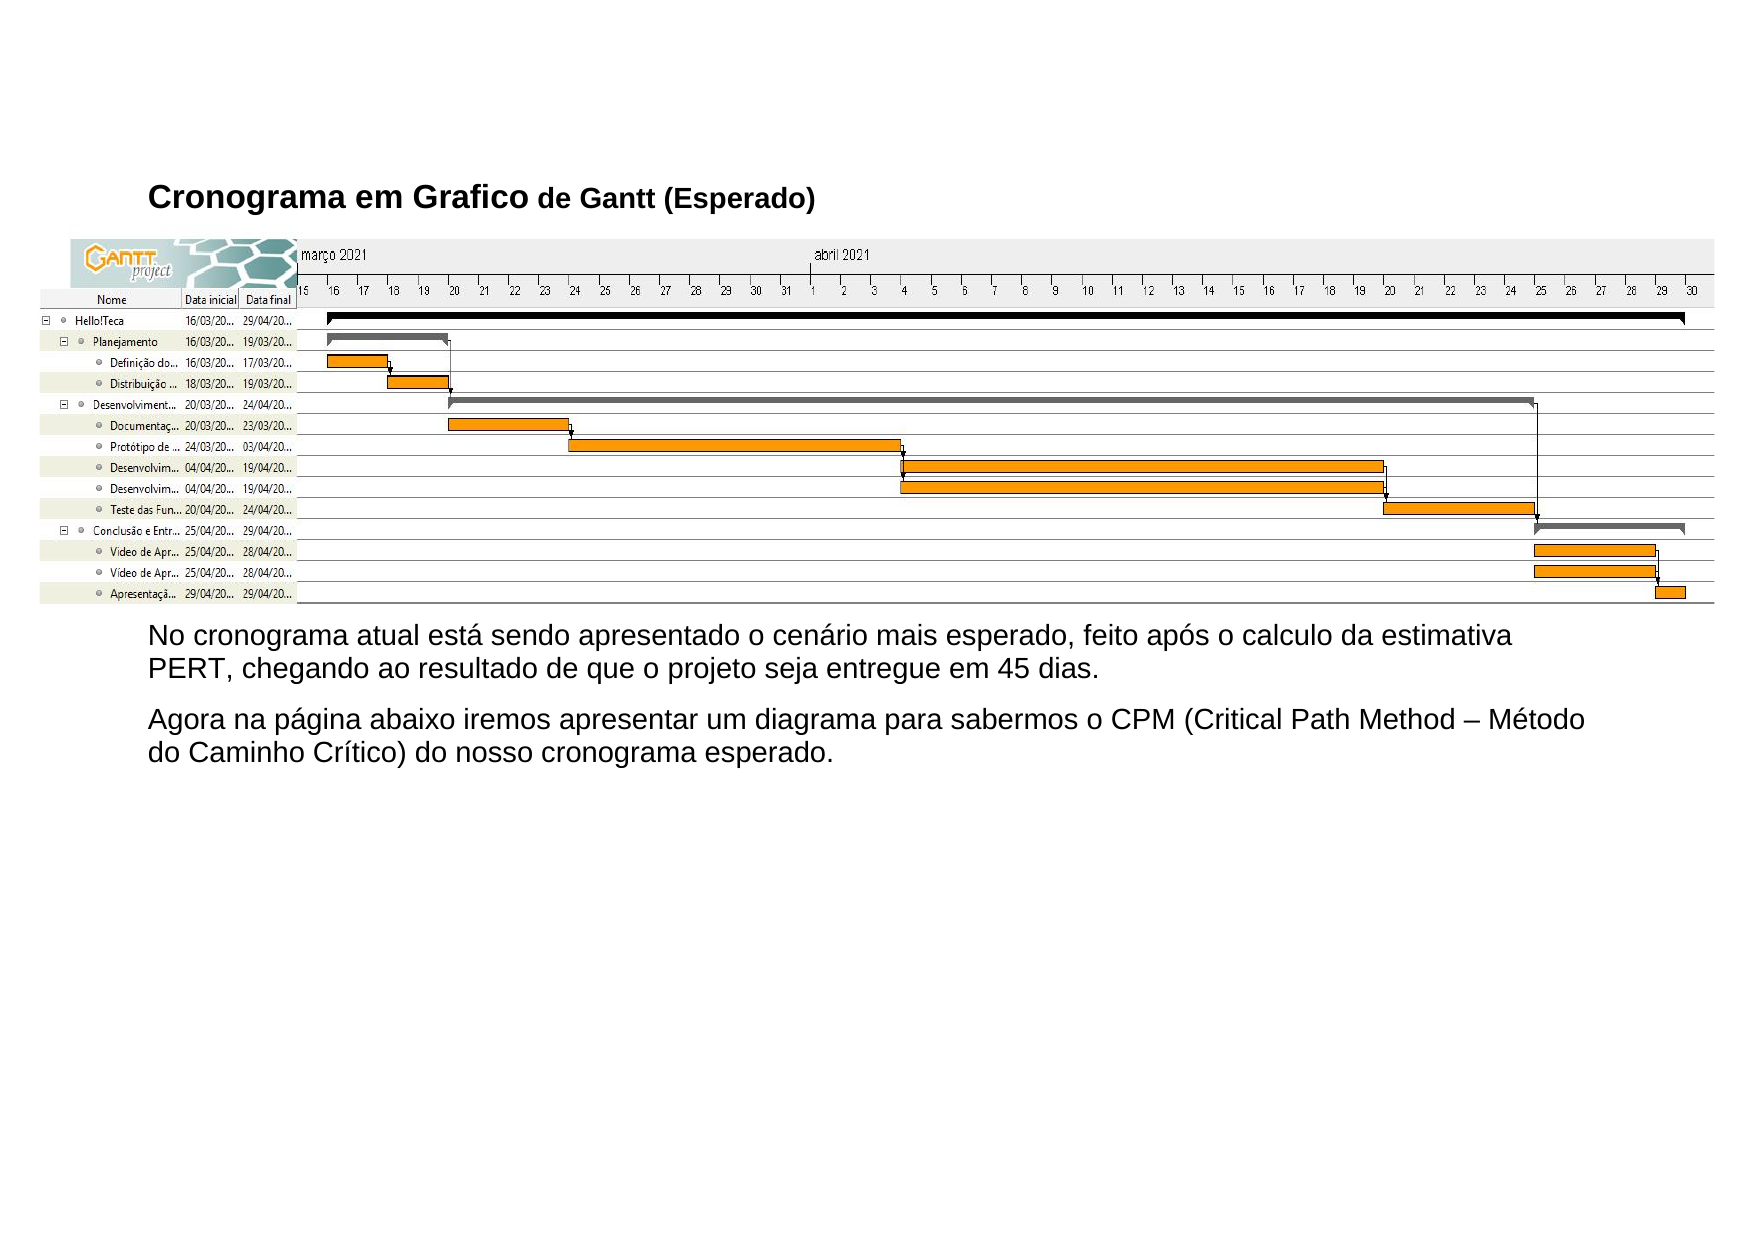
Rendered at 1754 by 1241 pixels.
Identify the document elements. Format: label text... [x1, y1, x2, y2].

text No cronograma atual está sendo apresentado o cenário mais esperado, feito após o calculo da estimativa PERT, chegando ao resultado de que o projeto seja entregue em 45 dias. [148, 618, 1606, 685]
picture [39, 190, 1715, 604]
text Cronograma em Grafico de Gantt (Esperado) [148, 177, 1606, 216]
text Agora na página abaixo iremos apresentar um diagrama para sabermos o CPM (Critical Path Method – Método do Caminho Crítico) do nosso cronograma esperado. [148, 702, 1606, 769]
